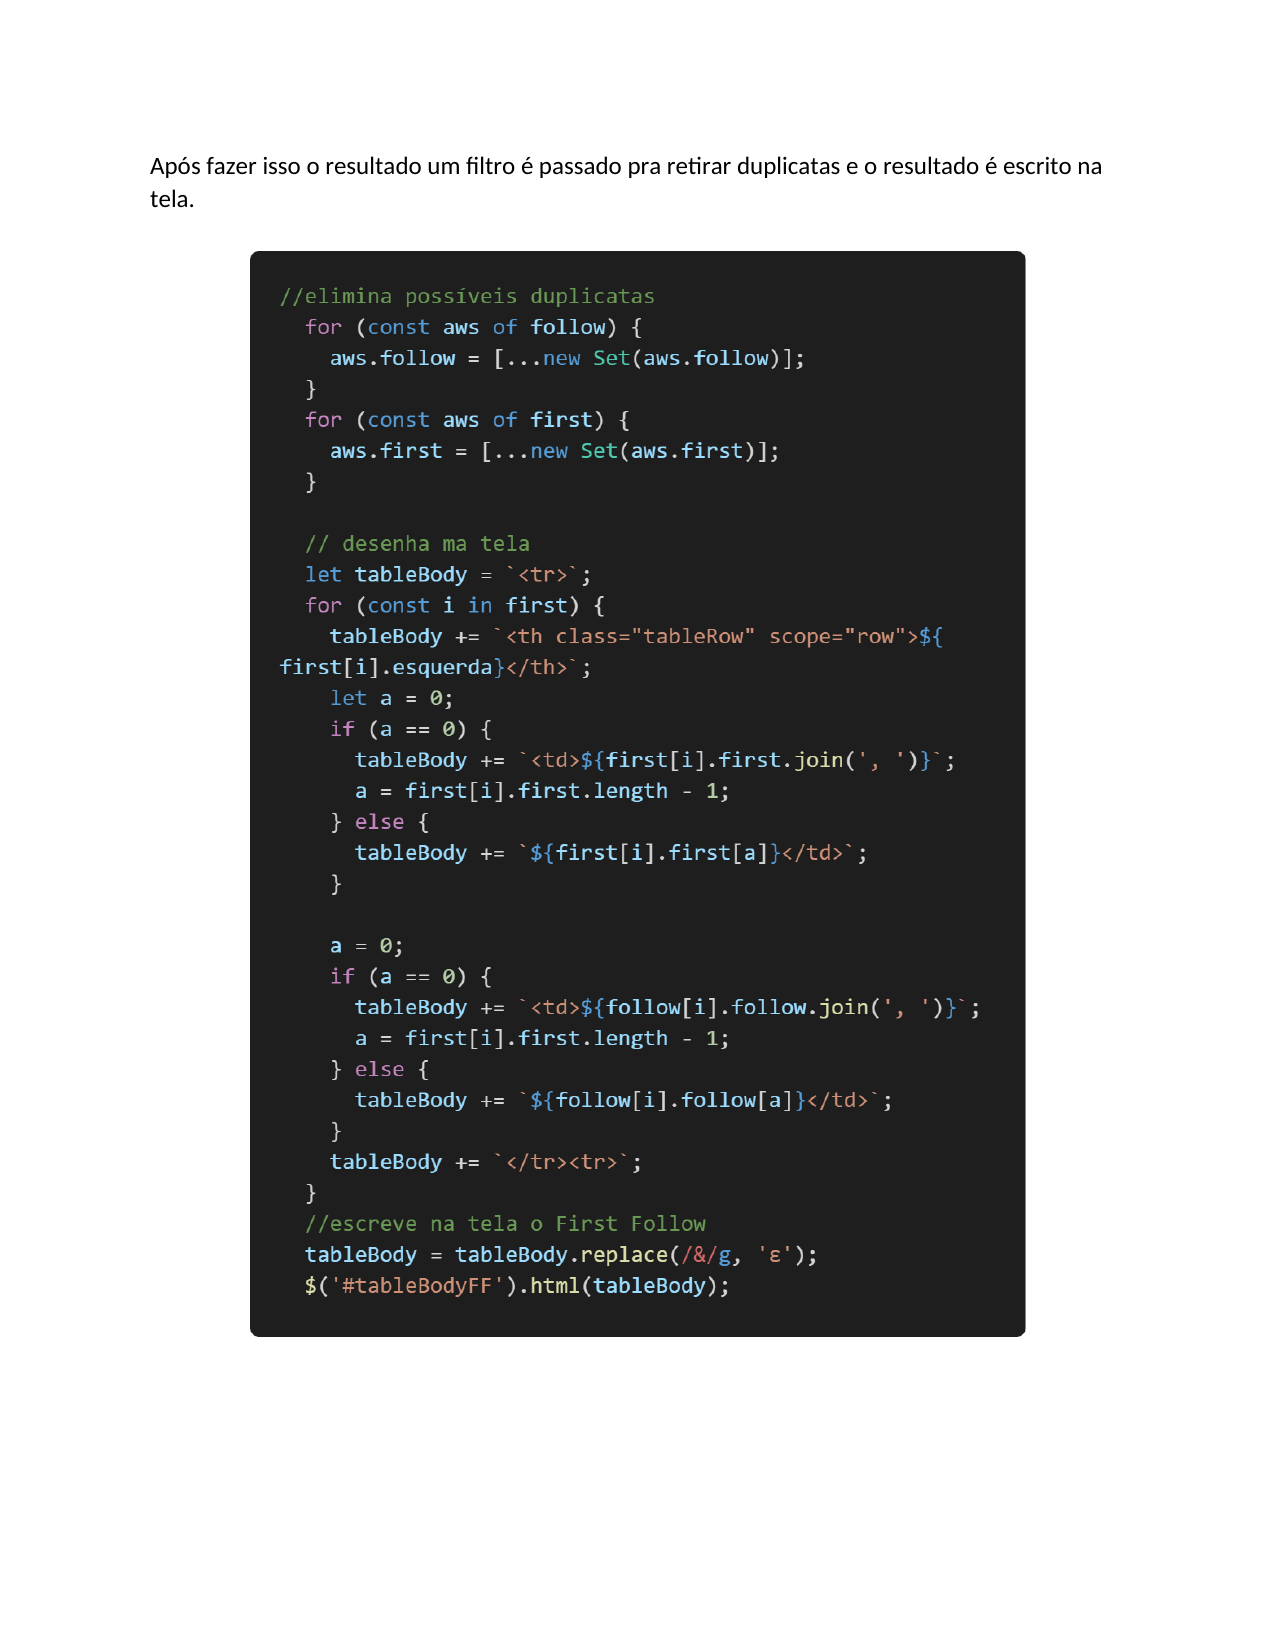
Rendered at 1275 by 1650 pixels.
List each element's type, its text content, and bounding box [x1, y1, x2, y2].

list Após fazer isso o resultado um filtro é passado pra retirar duplicatas e o resultado é escrito na tela. [150, 150, 1125, 213]
picture [214, 215, 1061, 1372]
